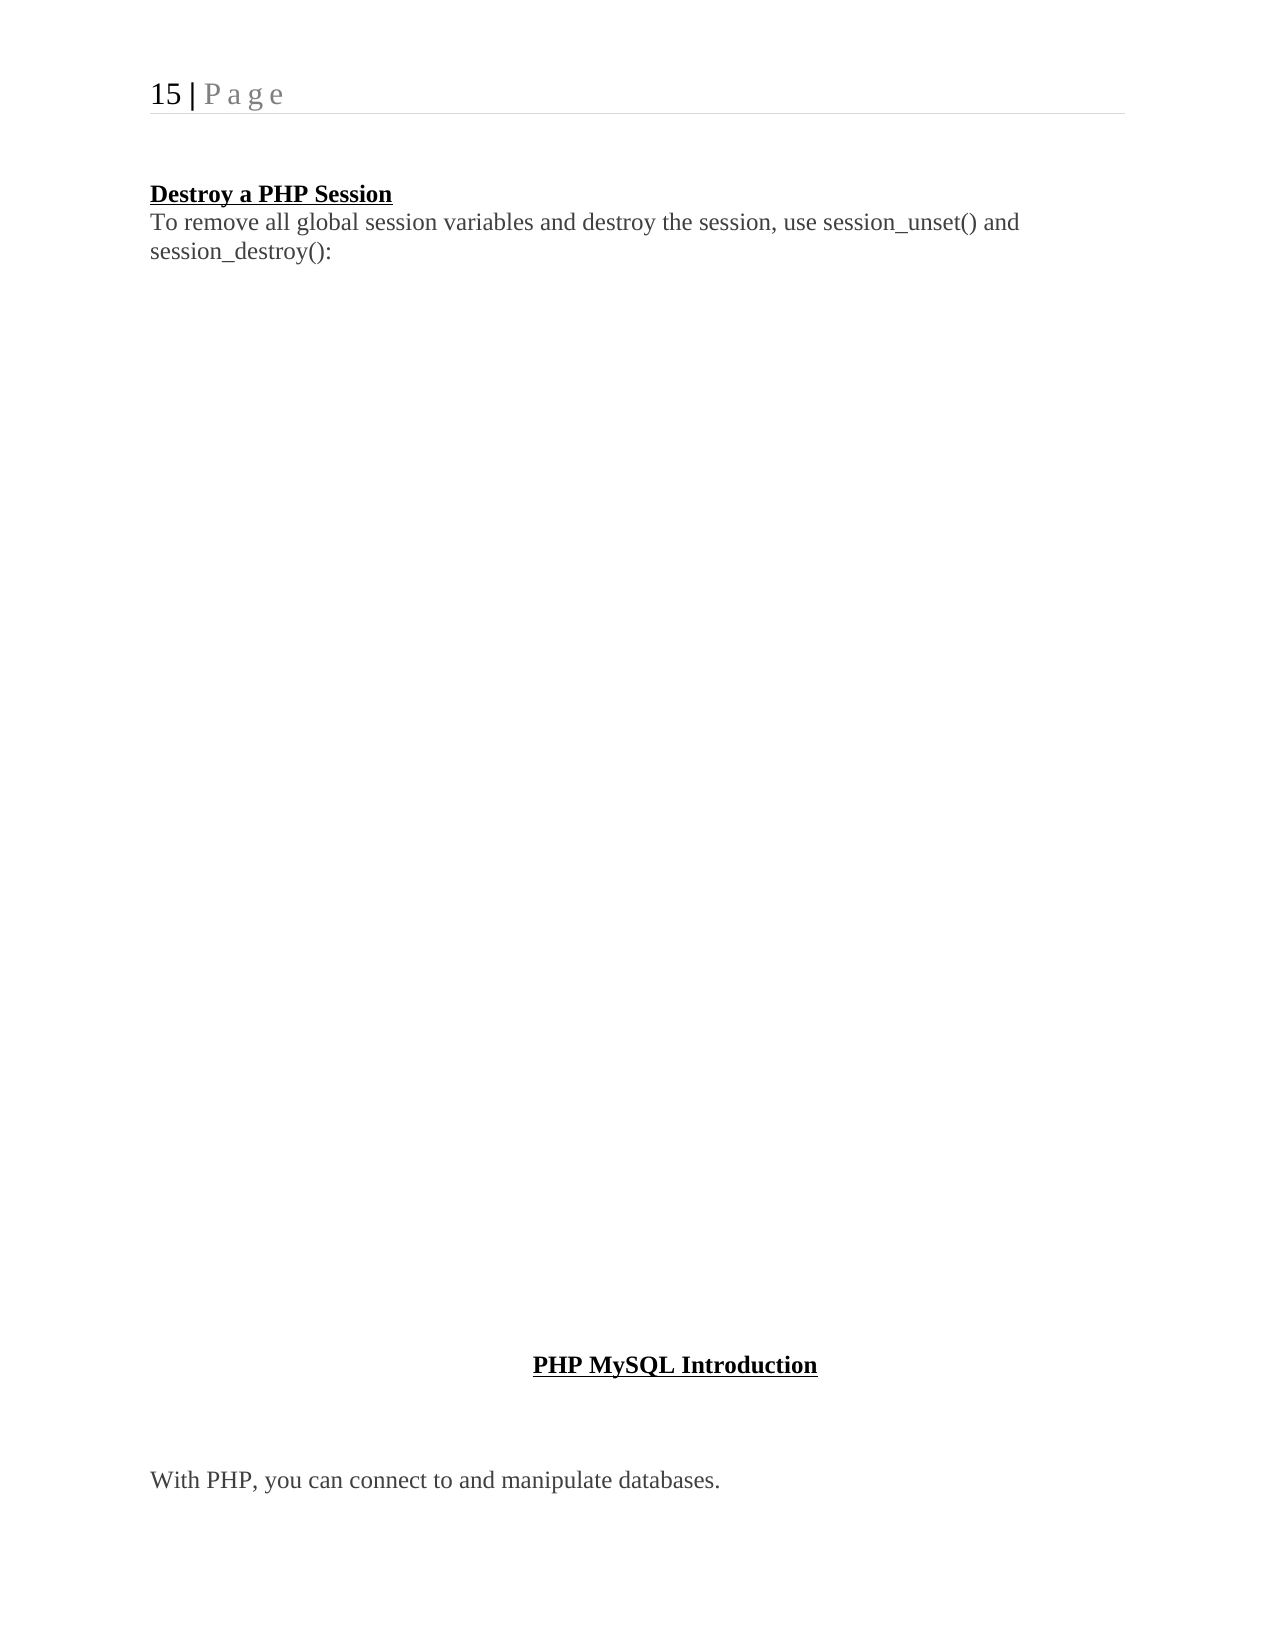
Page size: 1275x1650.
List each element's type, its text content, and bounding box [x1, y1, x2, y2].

subtitle PHP MySQL Introduction [150, 1351, 1125, 1379]
subtitle Destroy a PHP Session [150, 179, 1125, 207]
text With PHP, you can connect to and manipulate databases. [150, 1466, 1125, 1494]
text To remove all global session variables and destroy the session, use session_unset() and session_destroy(): [150, 207, 1125, 265]
